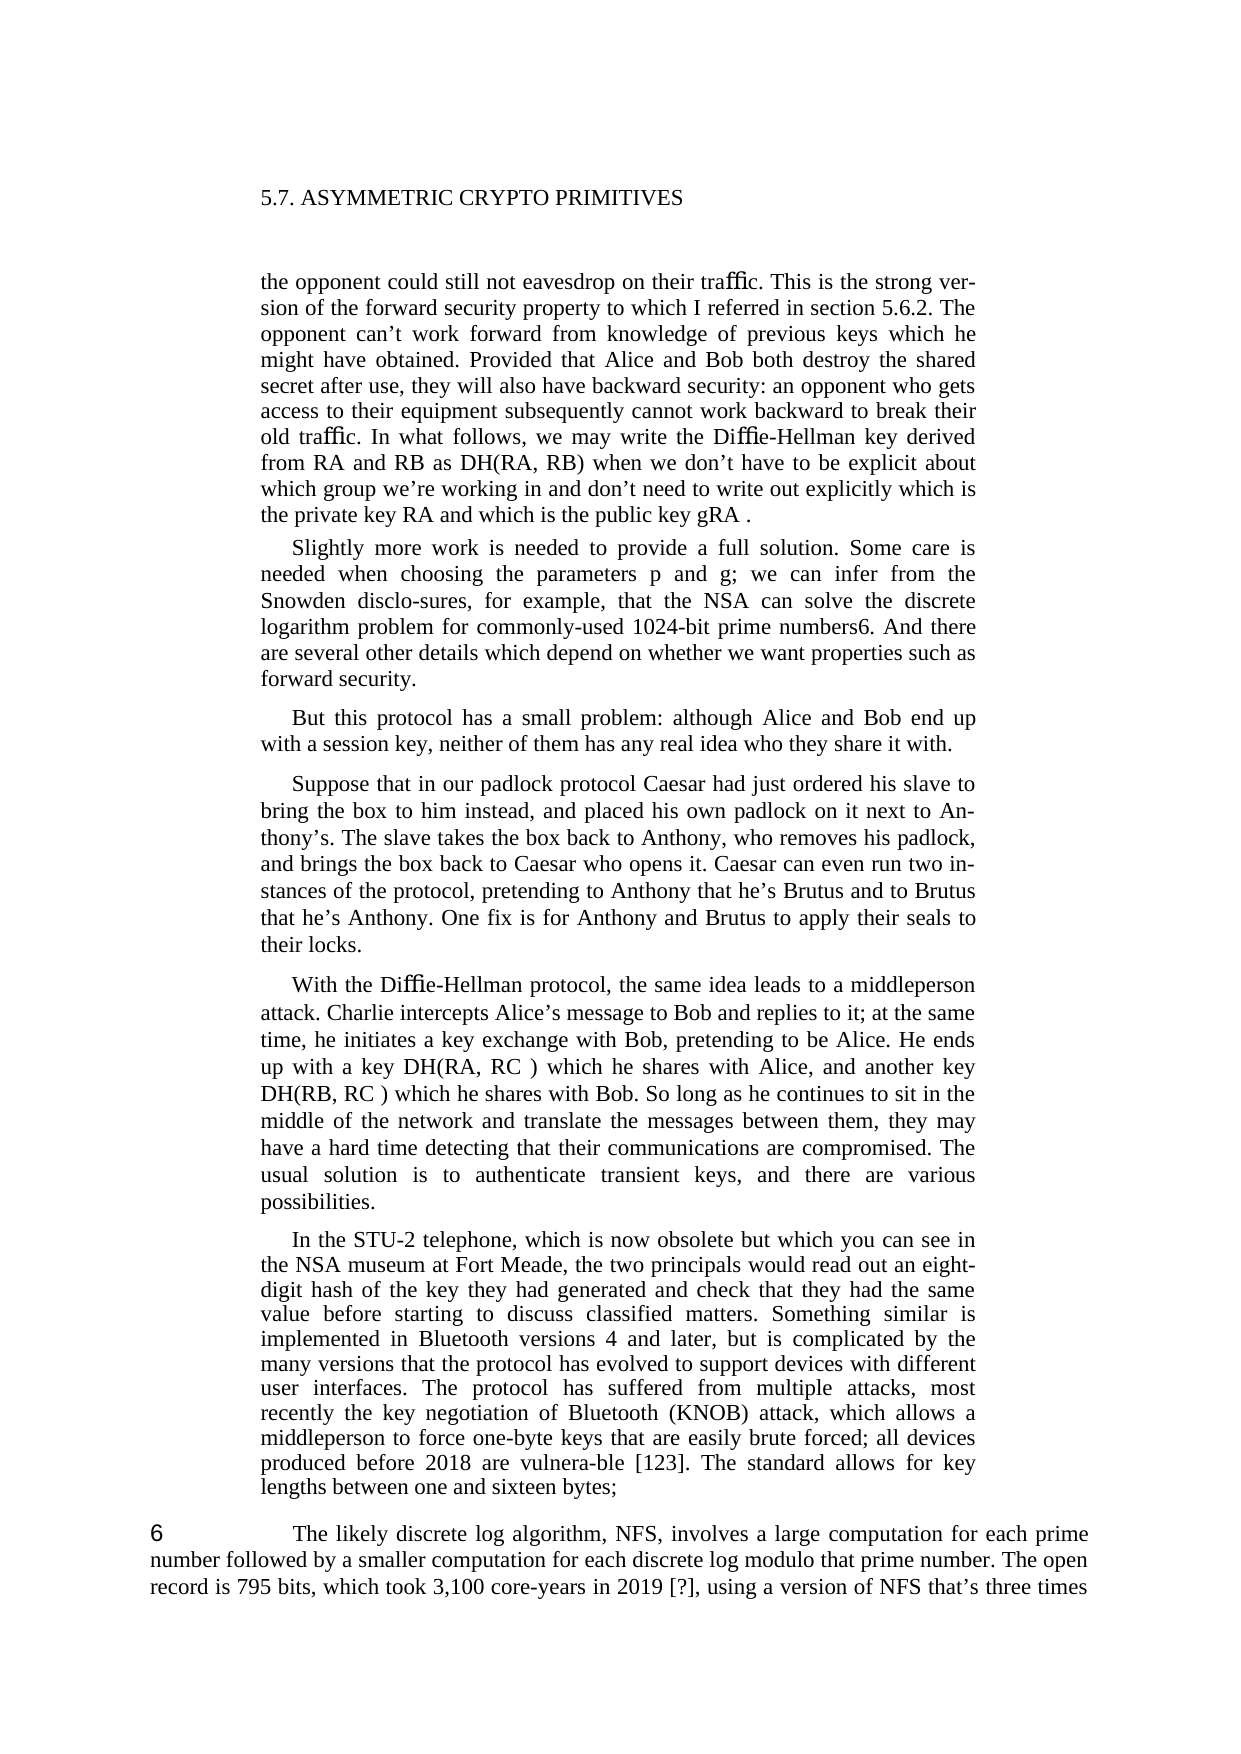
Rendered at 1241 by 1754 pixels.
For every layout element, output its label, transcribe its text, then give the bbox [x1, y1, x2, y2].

text the opponent could still not eavesdrop on their traﬃc. This is the strong ver-sion of the forward security property to which I referred in section 5.6.2. The opponent can’t work forward from knowledge of previous keys which he might have obtained. Provided that Alice and Bob both destroy the shared secret after use, they will also have backward security: an opponent who gets access to their equipment subsequently cannot work backward to break their old traﬃc. In what follows, we may write the Diﬃe-Hellman key derived from RA and RB as DH(RA, RB) when we don’t have to be explicit about which group we’re working in and don’t need to write out explicitly which is the private key RA and which is the public key gRA . [260, 269, 977, 527]
text 5.7. ASYMMETRIC CRYPTO PRIMITIVES [260, 184, 1090, 211]
text But this protocol has a small problem: although Alice and Bob end up with a session key, neither of them has any real idea who they share it with. [260, 705, 977, 756]
text Suppose that in our padlock protocol Caesar had just ordered his slave to bring the box to him instead, and placed his own padlock on it next to An-thony’s. The slave takes the box back to Anthony, who removes his padlock, and brings the box back to Caesar who opens it. Caesar can even run two in-stances of the protocol, pretending to Anthony that he’s Brutus and to Brutus that he’s Anthony. One fix is for Anthony and Brutus to apply their seals to their locks. [260, 770, 977, 957]
text Slightly more work is needed to provide a full solution. Some care is needed when choosing the parameters p and g; we can infer from the Snowden disclo-sures, for example, that the NSA can solve the discrete logarithm problem for commonly-used 1024-bit prime numbers6. And there are several other details which depend on whether we want properties such as forward security. [260, 535, 977, 691]
text In the STU-2 telephone, which is now obsolete but which you can see in the NSA museum at Fort Meade, the two principals would read out an eight-digit hash of the key they had generated and check that they had the same value before starting to discuss classified matters. Something similar is implemented in Bluetooth versions 4 and later, but is complicated by the many versions that the protocol has evolved to support devices with different user interfaces. The protocol has suffered from multiple attacks, most recently the key negotiation of Bluetooth (KNOB) attack, which allows a middleperson to force one-byte keys that are easily brute forced; all devices produced before 2018 are vulnera-ble [123]. The standard allows for key lengths between one and sixteen bytes; [260, 1228, 977, 1499]
text With the Diﬃe-Hellman protocol, the same idea leads to a middleperson attack. Charlie intercepts Alice’s message to Bob and replies to it; at the same time, he initiates a key exchange with Bob, pretending to be Alice. He ends up with a key DH(RA, RC ) which he shares with Alice, and another key DH(RB, RC ) which he shares with Bob. So long as he continues to sit in the middle of the network and translate the messages between them, they may have a hard time detecting that their communications are compromised. The usual solution is to authenticate transient keys, and there are various possibilities. [260, 971, 977, 1214]
